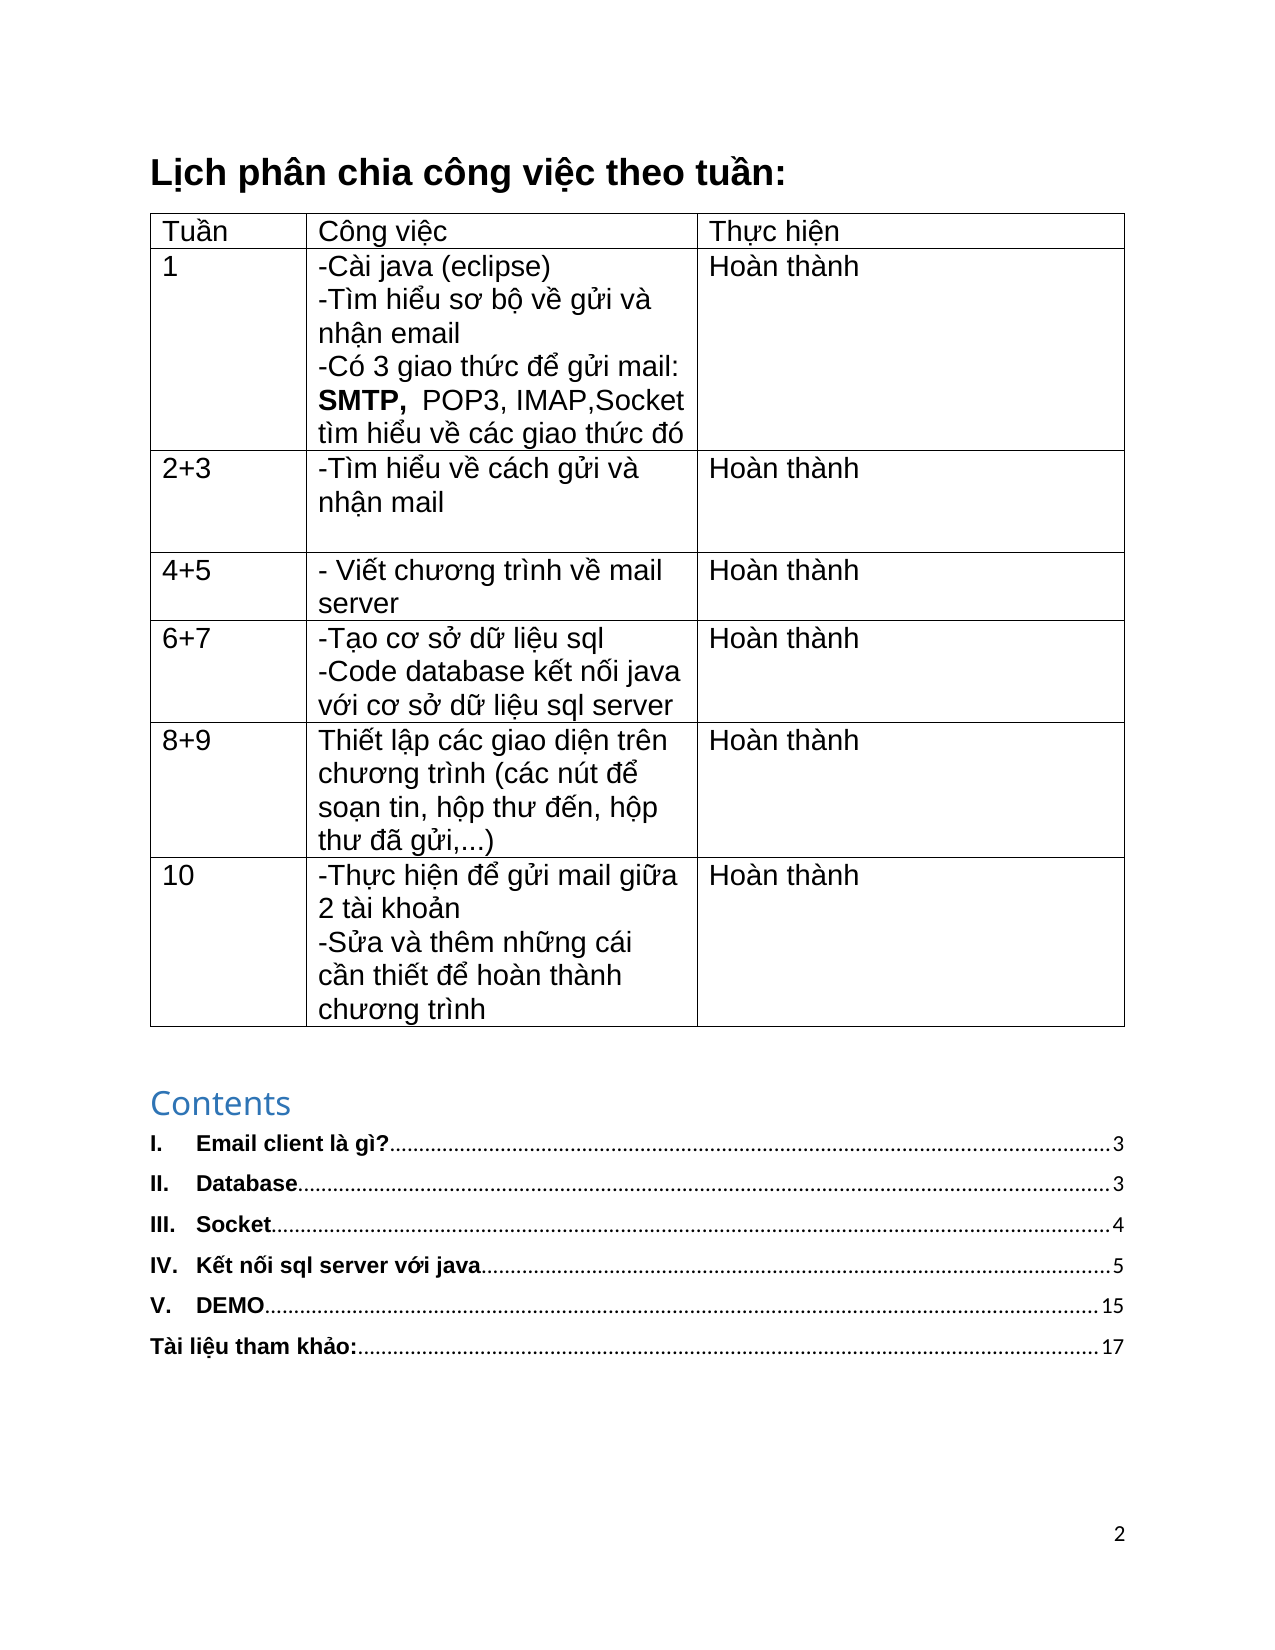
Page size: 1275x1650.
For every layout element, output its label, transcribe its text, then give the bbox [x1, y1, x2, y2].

table_cell 2+3 [151, 451, 306, 552]
table_cell Hoàn thành [698, 451, 1124, 552]
table_cell -Thực hiện để gửi mail giữa 2 tài khoản -Sửa và thêm những cái cần thiết để hoàn thành chương trình [307, 858, 697, 1026]
table_cell Hoàn thành [698, 621, 1124, 722]
table_cell 10 [151, 858, 306, 1026]
table_cell Hoàn thành [698, 249, 1124, 450]
table_header Thực hiện [698, 214, 1124, 248]
table_cell - Viết chương trình về mail server [307, 553, 697, 620]
table_cell 6+7 [151, 621, 306, 722]
text Lịch phân chia công việc theo tuần: [150, 150, 1125, 193]
table_cell -Cài java (eclipse) -Tìm hiểu sơ bộ về gửi và nhận email -Có 3 giao thức để gửi mail: SMTP, POP3, IMAP,Socket tìm hiểu về các giao thức đó [307, 249, 697, 450]
table_cell Thiết lập các giao diện trên chương trình (các nút để soạn tin, hộp thư đến, hộp thư đã gửi,...) [307, 723, 697, 857]
table_cell Hoàn thành [698, 723, 1124, 857]
table_cell Hoàn thành [698, 858, 1124, 1026]
table_cell -Tìm hiểu về cách gửi và nhận mail [307, 451, 697, 552]
table_header Công việc [307, 214, 697, 248]
table_cell 1 [151, 249, 306, 450]
table_cell Hoàn thành [698, 553, 1124, 620]
table_cell -Tạo cơ sở dữ liệu sql -Code database kết nối java với cơ sở dữ liệu sql server [307, 621, 697, 722]
table_cell 8+9 [151, 723, 306, 857]
table_header Tuần [151, 214, 306, 248]
table_cell 4+5 [151, 553, 306, 620]
